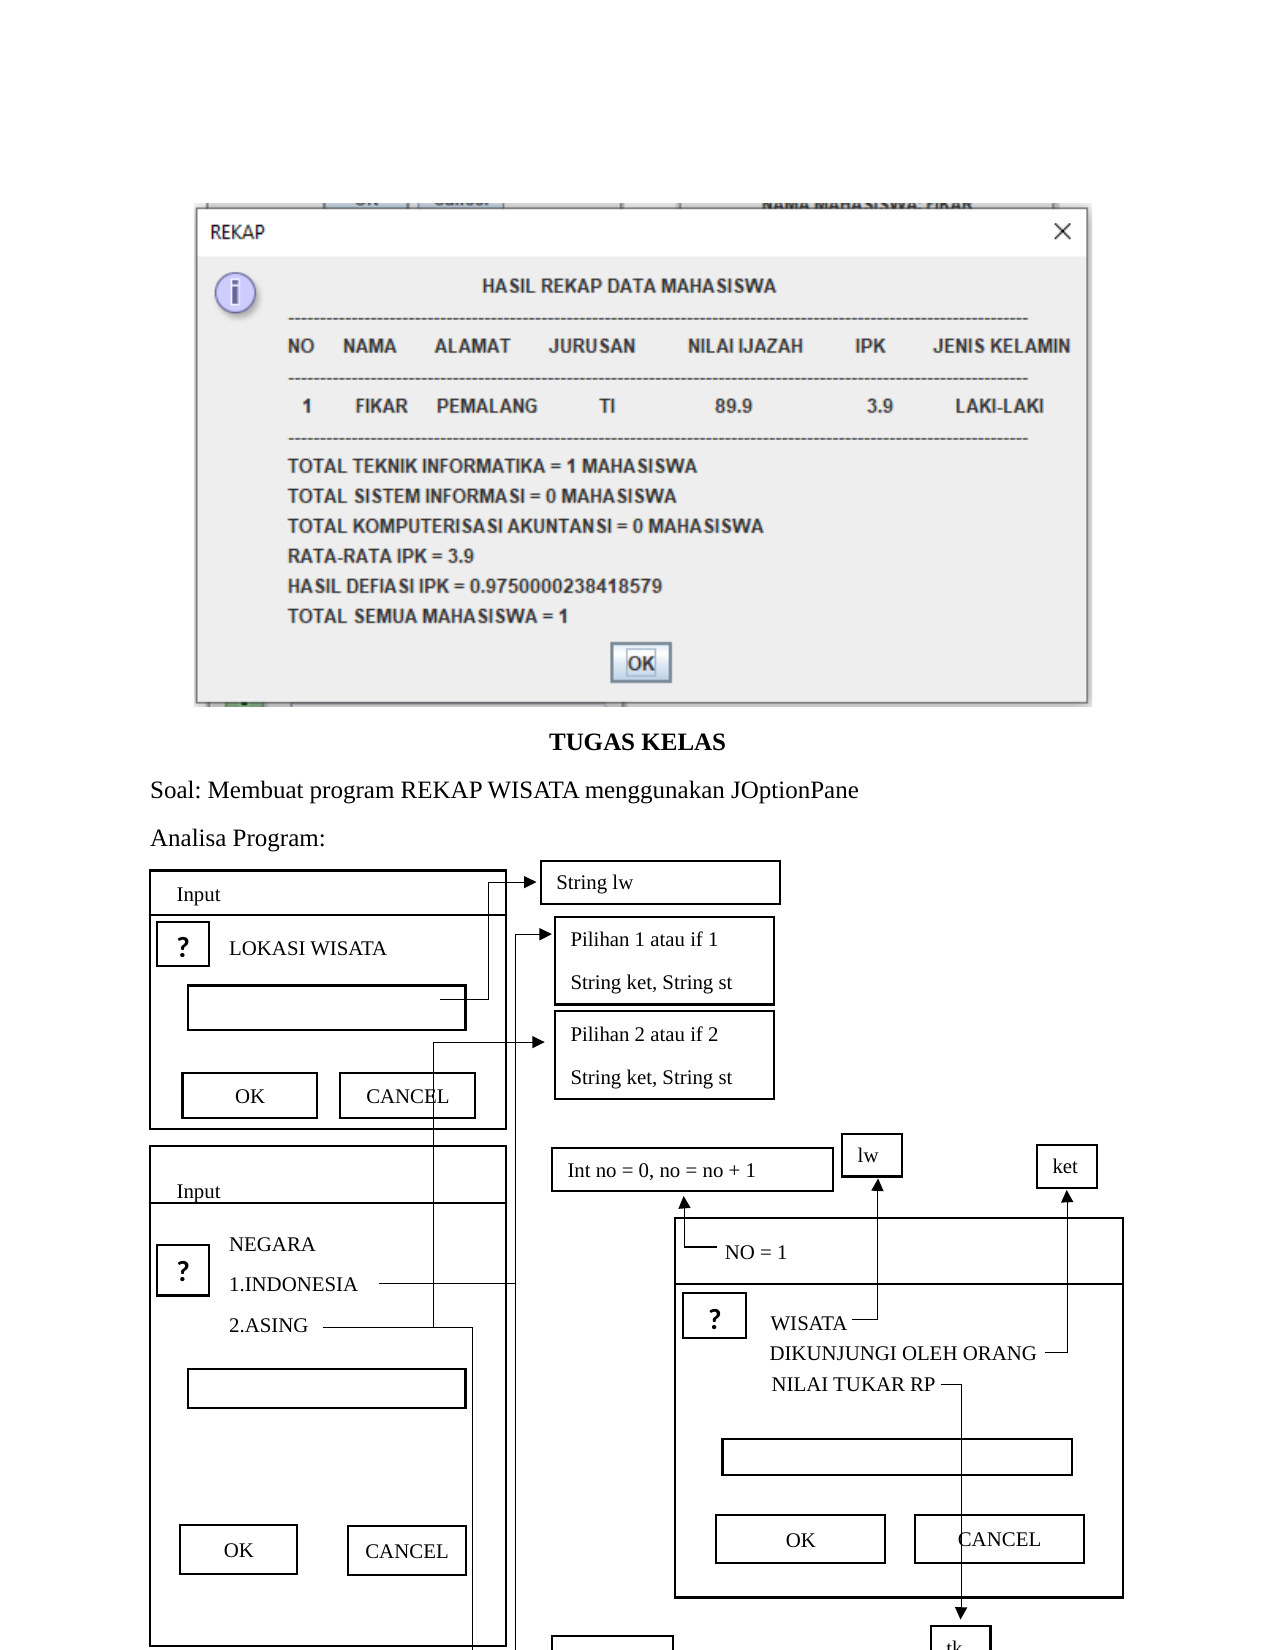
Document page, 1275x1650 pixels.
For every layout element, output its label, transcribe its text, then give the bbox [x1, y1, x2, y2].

text Analisa Program: [150, 823, 1125, 852]
text Soal: Membuat program REKAP WISATA menggunakan JOptionPane [150, 775, 1125, 804]
picture [193, 203, 1093, 707]
